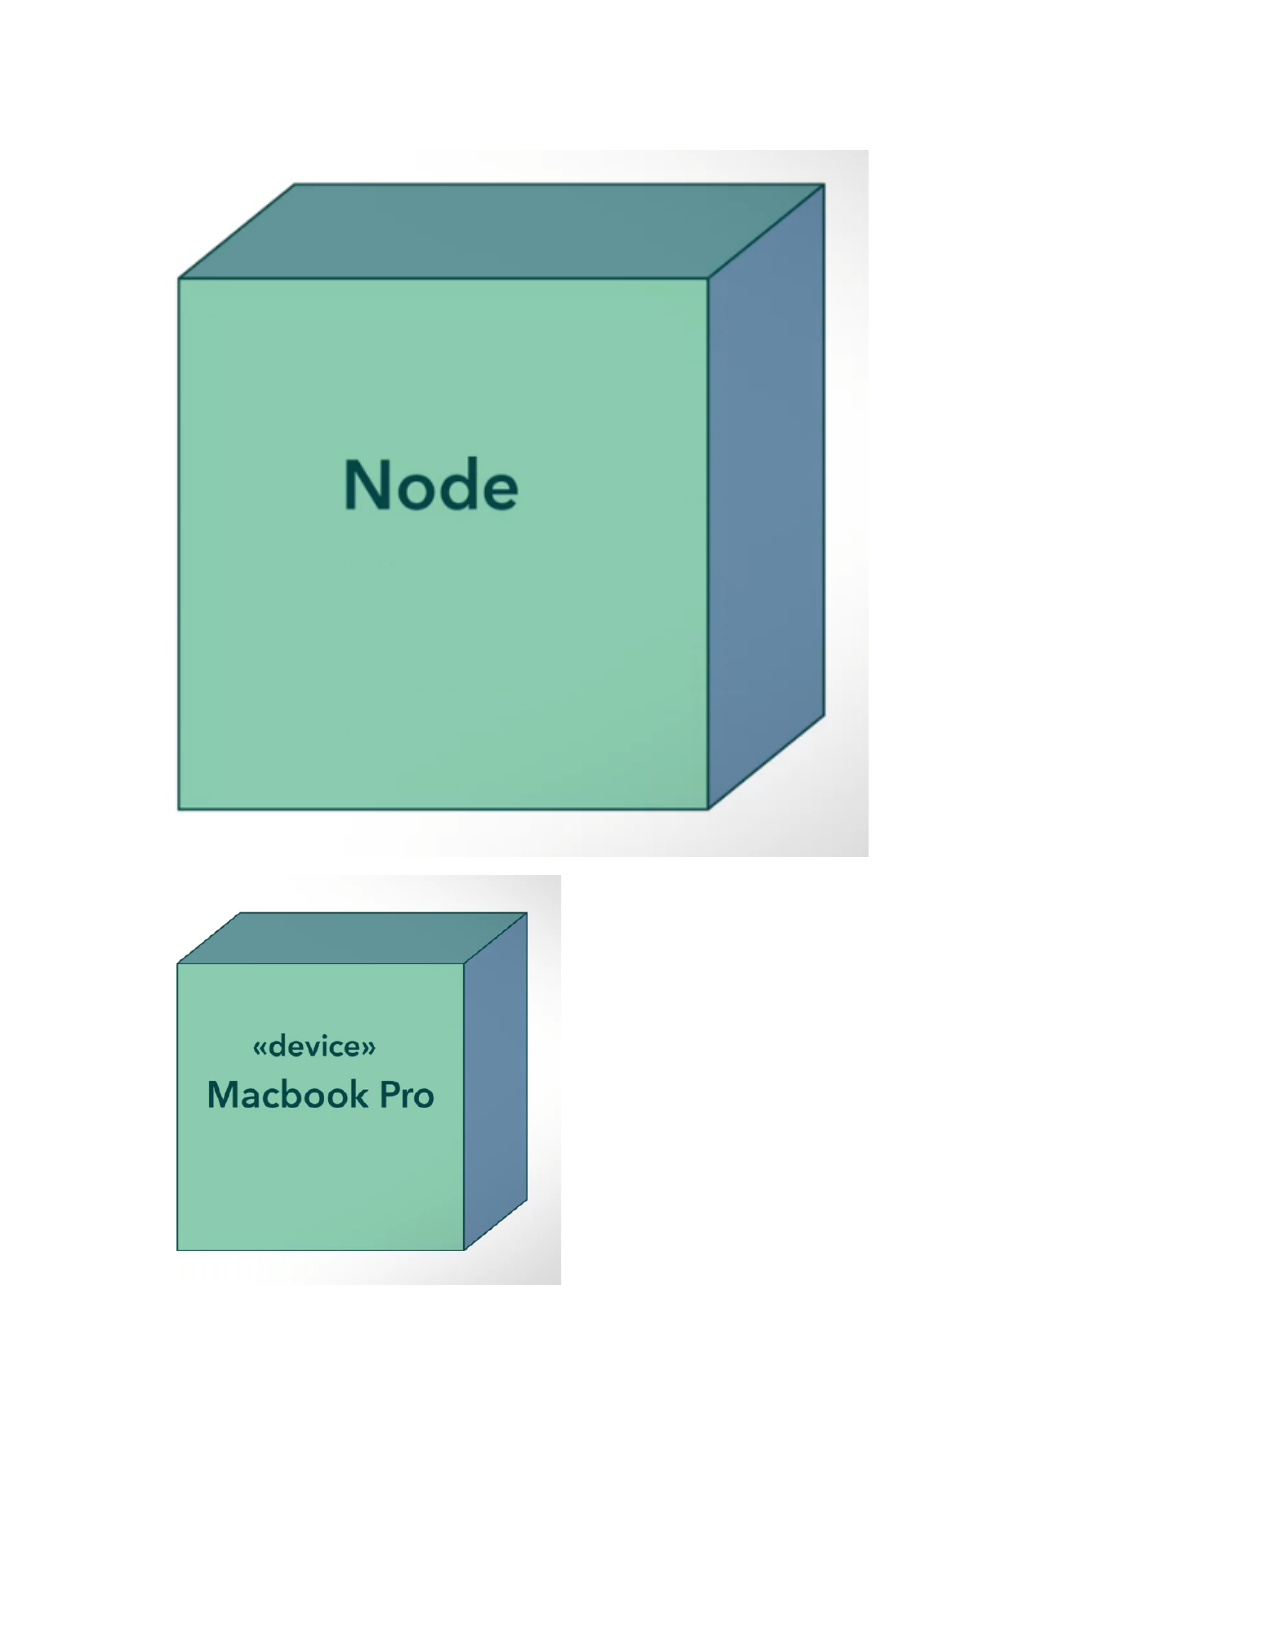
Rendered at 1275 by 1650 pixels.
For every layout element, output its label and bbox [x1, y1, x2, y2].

picture [150, 875, 562, 1285]
picture [150, 150, 869, 857]
